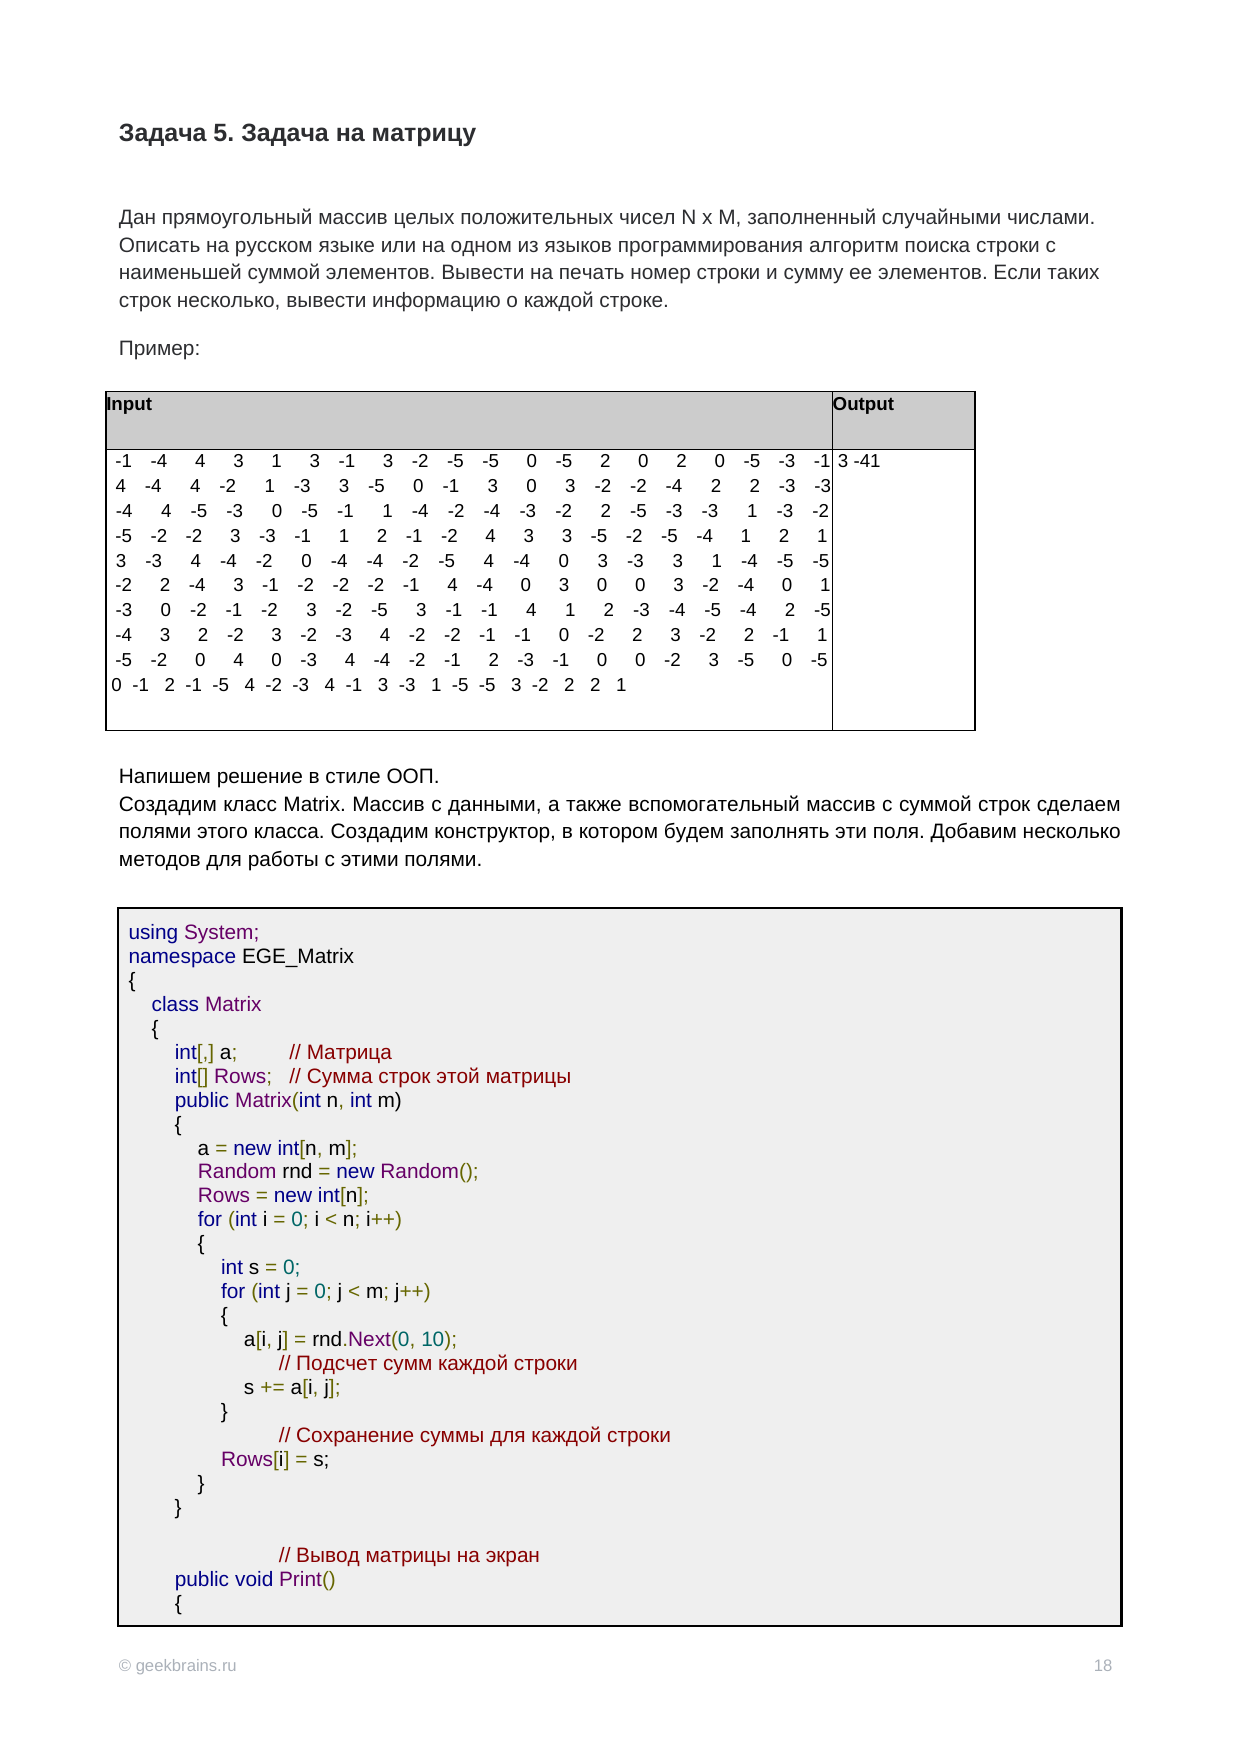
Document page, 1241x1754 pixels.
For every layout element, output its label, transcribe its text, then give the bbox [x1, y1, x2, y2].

subtitle Задача 5. Задача на матрицу [119, 118, 1122, 147]
table_cell 3 -41 [833, 450, 974, 730]
table_header Output [833, 392, 974, 449]
text Создадим класс Matrix. Массив с данными, а также вспомогательный массив с суммой строк сделаем полями этого класса. Создадим конструктор, в котором будем заполнять эти поля. Добавим несколько методов для работы с этими полями. [119, 792, 1122, 871]
table_header Input [107, 392, 832, 449]
table_cell -1 -4 4 3 1 3 -1 3 -2 -5 -5 0 -5 2 0 2 0 -5 -3 -1 4 -4 4 -2 1 -3 3 -5 0 -1 3 0 3 -2 -2 -4 2 2 -3 -3 -4 4 -5 -3 0 -5 -1 1 -4 -2 -4 -3 -2 2 -5 -3 -3 1 -3 -2 -5 -2 -2 3 -3 -1 1 2 -1 -2 4 3 3 -5 -2 -5 -4 1 2 1 3 -3 4 -4 -2 0 -4 -4 -2 -5 4 -4 0 3 -3 3 1 -4 -5 -5 -2 2 -4 3 -1 -2 -2 -2 -1 4 -4 0 3 0 0 3 -2 -4 0 1 -3 0 -2 -1 -2 3 -2 -5 3 -1 -1 4 1 2 -3 -4 -5 -4 2 -5 -4 3 2 -2 3 -2 -3 4 -2 -2 -1 -1 0 -2 2 3 -2 2 -1 1 -5 -2 0 4 0 -3 4 -4 -2 -1 2 -3 -1 0 0 -2 3 -5 0 -5 0 -1 2 -1 -5 4 -2 -3 4 -1 3 -3 1 -5 -5 3 -2 2 2 1 [107, 450, 832, 730]
text Пример: [119, 336, 1122, 360]
text Напишем решение в стиле ООП. [119, 764, 1122, 788]
text Дан прямоугольный массив целых положительных чисел N х M, заполненный случайными числами. Описать на русском языке или на одном из языков программирования алгоритм поиска строки с наименьшей суммой элементов. Вывести на печать номер строки и сумму ее элементов. Если таких строк несколько, вывести информацию о каждой строке. [119, 205, 1122, 311]
